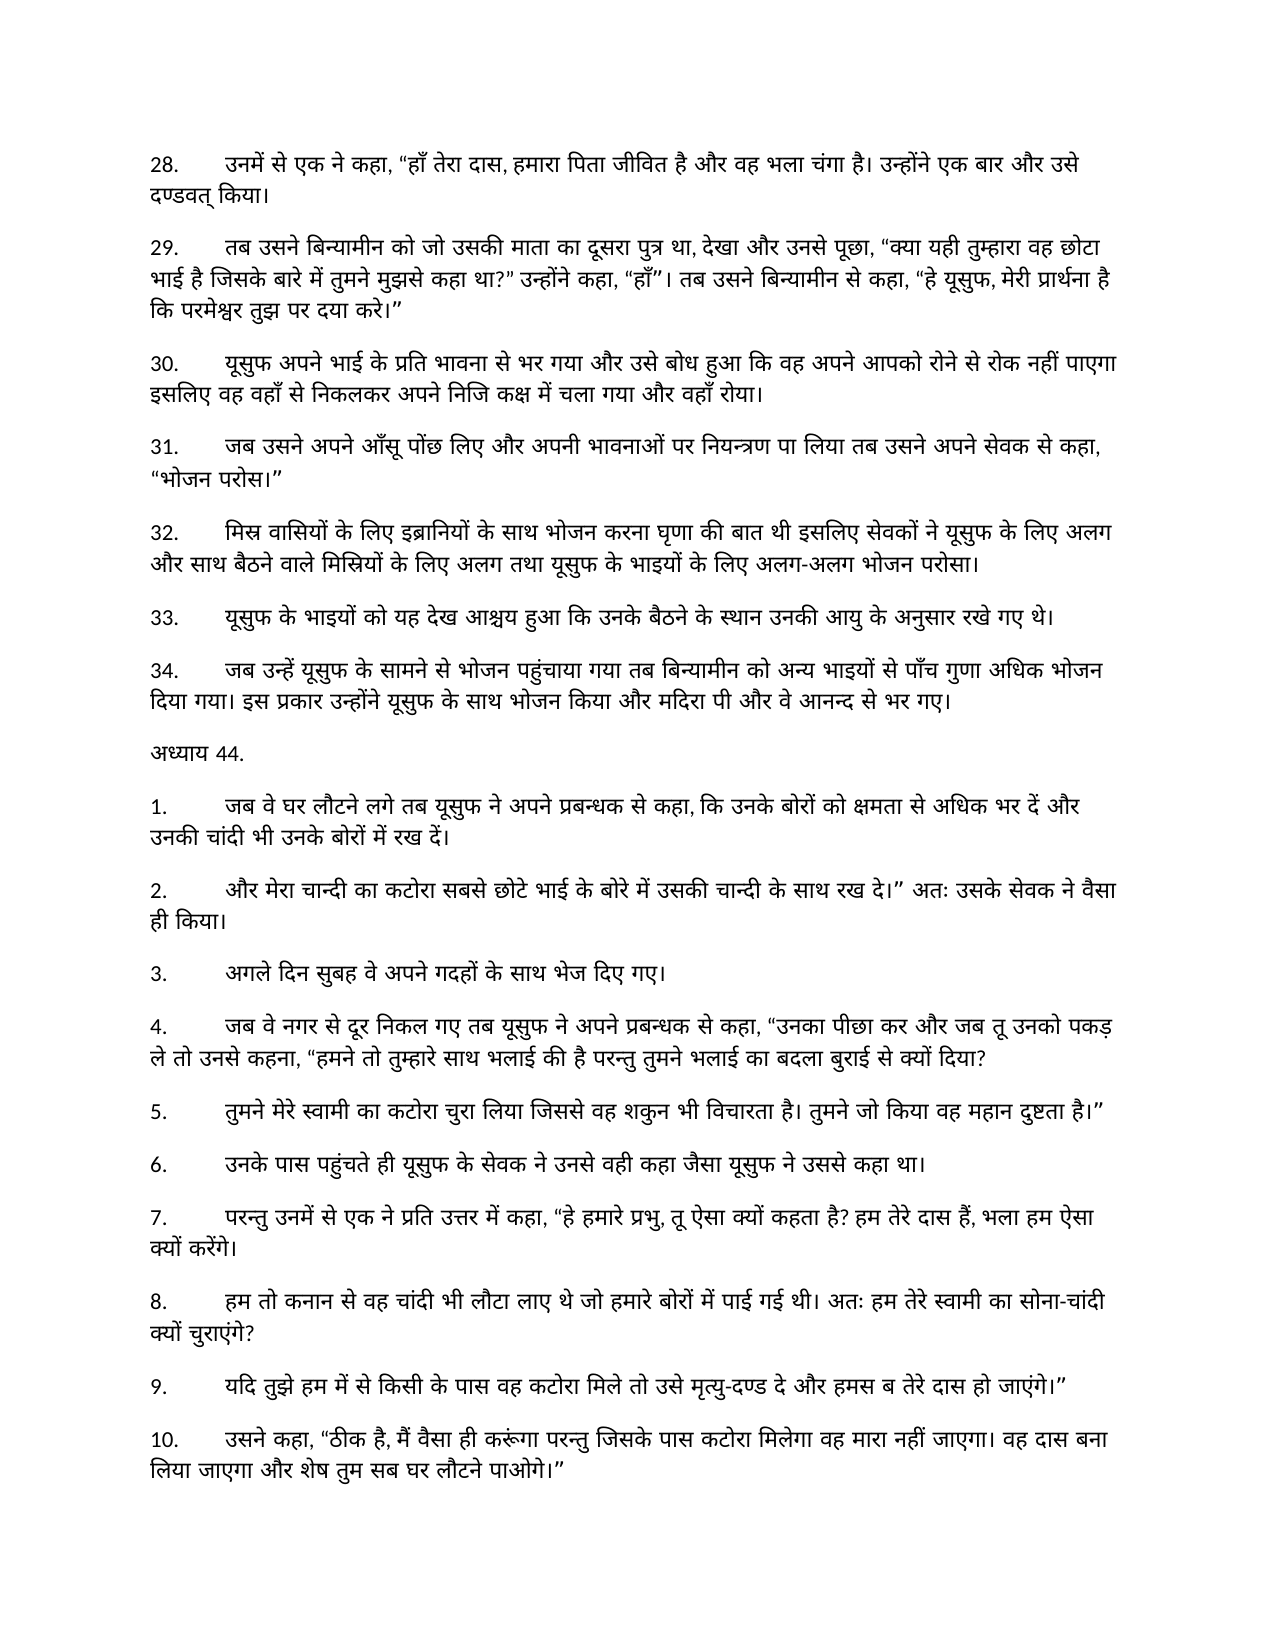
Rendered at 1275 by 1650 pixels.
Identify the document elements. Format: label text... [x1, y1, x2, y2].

text 6. उनके पास पहुंचते ही यूसुफ के सेवक ने उनसे वही कहा जैसा यूसुफ ने उससे कहा था। [333, 1151, 1125, 1178]
text 5. तुमने मेरे स्वामी का कटोरा चुरा लिया जिससे वह शकुन भी विचारता है। तुमने जो किया वह महान दुष्टता है।” [150, 1097, 1125, 1126]
text 8. हम तो कनान से वह चांदी भी लौटा लाए थे जो हमारे बोरों में पाई गई थी। अतः हम तेरे स्वामी का सोना-चांदी क्यों चुराएंगे? [150, 1287, 1125, 1347]
text 32. मिस्र वासियों के लिए इब्रानियों के साथ भोजन करना घृणा की बात थी इसलिए सेवकों ने यूसुफ के लिए अलग और साथ बैठने वाले मिस्रियों के लिए अलग तथा यूसुफ के भाइयों के लिए अलग-अलग भोजन परोसा। [150, 518, 1125, 578]
text 31. जब उसने अपने आँसू पोंछ लिए और अपनी भावनाओं पर नियन्त्रण पा लिया तब उसने अपने सेवक से कहा, “भोजन परोस।” [150, 432, 1125, 493]
text अध्याय 44. [150, 739, 1125, 767]
text 3. अगले दिन सुबह वे अपने गदहों के साथ भेज दिए गए। [150, 959, 1125, 987]
text 28. उनमें से एक ने कहा, “हाँ तेरा दास, हमारा पिता जीवित है और वह भला चंगा है। उन्होंने एक बार और उसे दण्डवत् किया। [150, 150, 1125, 209]
text 4. जब वे नगर से दूर निकल गए तब यूसुफ ने अपने प्रबन्धक से कहा, “उनका पीछा कर और जब तू उनको पकड़ ले तो उनसे कहना, “हमने तो तुम्हारे साथ भलाई की है परन्तु तुमने भलाई का बदला बुराई से क्यों दिया? [150, 1012, 1125, 1072]
text 10. उसने कहा, “ठीक है, मैं वैसा ही करूंगा परन्तु जिसके पास कटोरा मिलेगा वह मारा नहीं जाएगा। वह दास बना लिया जाएगा और शेष तुम सब घर लौटने पाओगे।” [150, 1425, 1125, 1484]
text 7. परन्तु उनमें से एक ने प्रति उत्तर में कहा, “हे हमारे प्रभु, तू ऐसा क्यों कहता है? हम तेरे दास हैं, भला हम ऐसा क्यों करेंगे। [150, 1203, 1125, 1262]
text 30. यूसुफ अपने भाई के प्रति भावना से भर गया और उसे बोध हुआ कि वह अपने आपको रोने से रोक नहीं पाएगा इसलिए वह वहाँ से निकलकर अपने निजि कक्ष में चला गया और वहाँ रोया। [150, 349, 1125, 408]
text 34. जब उन्हें यूसुफ के सामने से भोजन पहुंचाया गया तब बिन्यामीन को अन्य भाइयों से पाँच गुणा अधिक भोजन दिया गया। इस प्रकार उन्होंने यूसुफ के साथ भोजन किया और मदिरा पी और वे आनन्द से भर गए। [150, 656, 1125, 714]
text 1. जब वे घर लौटने लगे तब यूसुफ ने अपने प्रबन्धक से कहा, कि उनके बोरों को क्षमता से अधिक भर दें और उनकी चांदी भी उनके बोरों में रख दें। [150, 792, 1125, 851]
text 2. और मेरा चान्दी का कटोरा सबसे छोटे भाई के बोरे में उसकी चान्दी के साथ रख दे।” अतः उसके सेवक ने वैसा ही किया। [150, 876, 1125, 934]
text 33. यूसुफ के भाइयों को यह देख आश्चय हुआ कि उनके बैठने के स्थान उनकी आयु के अनुसार रखे गए थे। [150, 603, 1125, 631]
text 29. तब उसने बिन्यामीन को जो उसकी माता का दूसरा पुत्र था, देखा और उनसे पूछा, “क्या यही तुम्हारा वह छोटा भाई है जिसके बारे में तुमने मुझसे कहा था?” उन्होंने कहा, “हाँ”। तब उसने बिन्यामीन से कहा, “हे यूसुफ, मेरी प्रार्थना है कि परमेश्वर तुझ पर दया करे।” [150, 233, 1125, 324]
text 9. यदि तुझे हम में से किसी के पास वह कटोरा मिले तो उसे मृत्यु-दण्ड दे और हमस ब तेरे दास हो जाएंगे।” [150, 1372, 1125, 1400]
text 6. उनके पास पहुंचते ही यूसुफ के सेवक ने उनसे वही कहा जैसा यूसुफ ने उससे कहा था। [150, 1151, 365, 1178]
